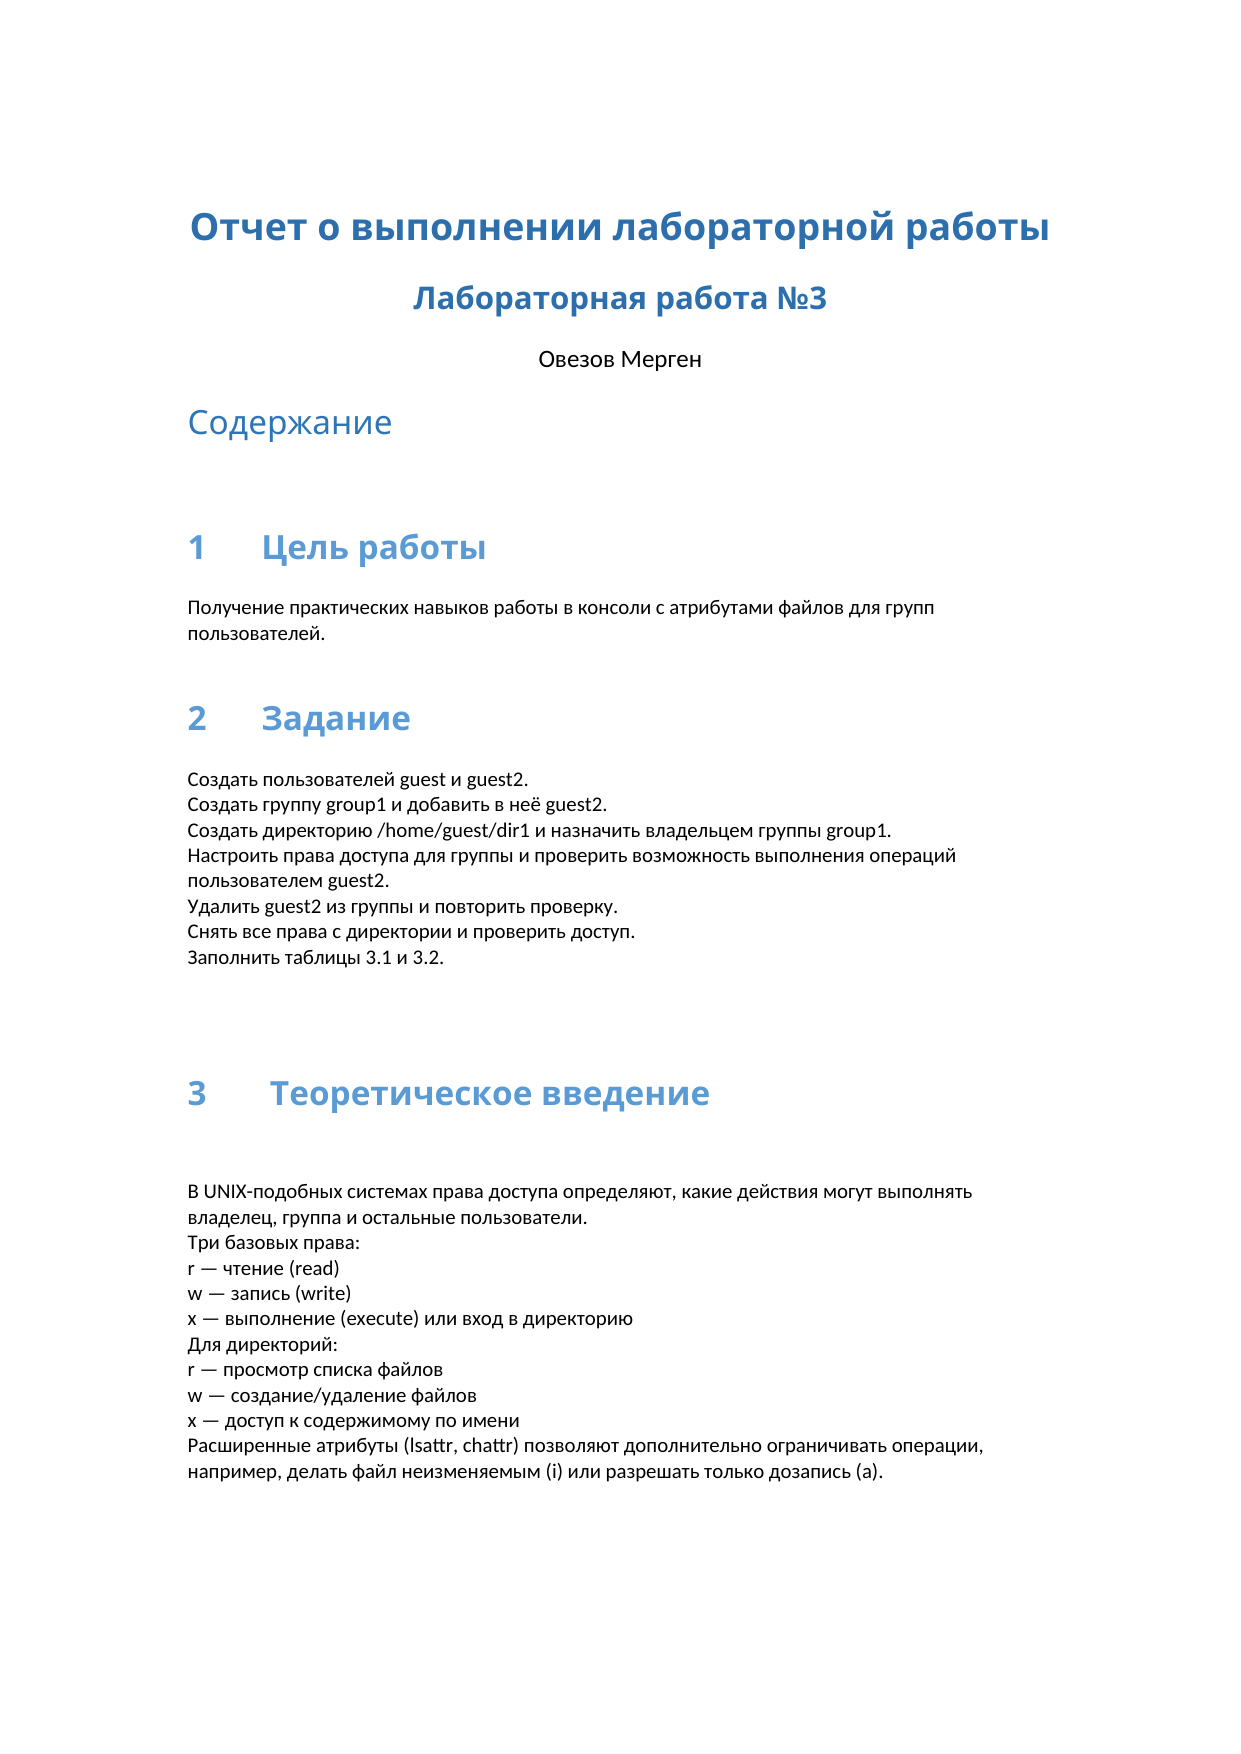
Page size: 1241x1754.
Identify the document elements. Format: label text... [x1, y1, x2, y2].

text Создать пользователей guest и guest2. [187, 766, 1053, 791]
text Овезов Мерген [187, 344, 1053, 374]
text Создать директорию /home/guest/dir1 и назначить владельцем группы group1. [187, 817, 1053, 842]
text w — запись (write) [187, 1280, 1053, 1306]
text Для директорий: [187, 1331, 1053, 1356]
text r — просмотр списка файлов [187, 1356, 1053, 1382]
subtitle 3 Теоретическое введение [187, 1070, 1053, 1116]
text w — создание/удаление файлов [187, 1382, 1053, 1407]
text x — доступ к содержимому по имени [187, 1407, 1053, 1433]
text Получение практических навыков работы в консоли с атрибутами файлов для групп пользователей. [187, 594, 1053, 645]
text x — выполнение (execute) или вход в директорию [187, 1306, 1053, 1331]
text Снять все права с директории и проверить доступ. [187, 918, 1053, 944]
text Создать группу group1 и добавить в неё guest2. [187, 791, 1053, 817]
subtitle Цель работы [187, 523, 1053, 569]
subtitle 2 Задание [187, 695, 1053, 741]
title Отчет о выполнении лабораторной работы [187, 200, 1053, 251]
text r — чтение (read) [187, 1255, 1053, 1280]
text Удалить guest2 из группы и повторить проверку. [187, 893, 1053, 918]
text Расширенные атрибуты (lsattr, chattr) позволяют дополнительно ограничивать операции, например, делать файл неизменяемым (i) или разрешать только дозапись (a). [187, 1433, 1053, 1483]
text Заполнить таблицы 3.1 и 3.2. [187, 944, 1053, 969]
text В UNIX-подобных системах права доступа определяют, какие действия могут выполнять владелец, группа и остальные пользователи. Три базовых права: [187, 1178, 1053, 1255]
subtitle Лабораторная работа №3 [187, 276, 1053, 319]
text Настроить права доступа для группы и проверить возможность выполнения операций пользователем guest2. [187, 842, 1053, 893]
